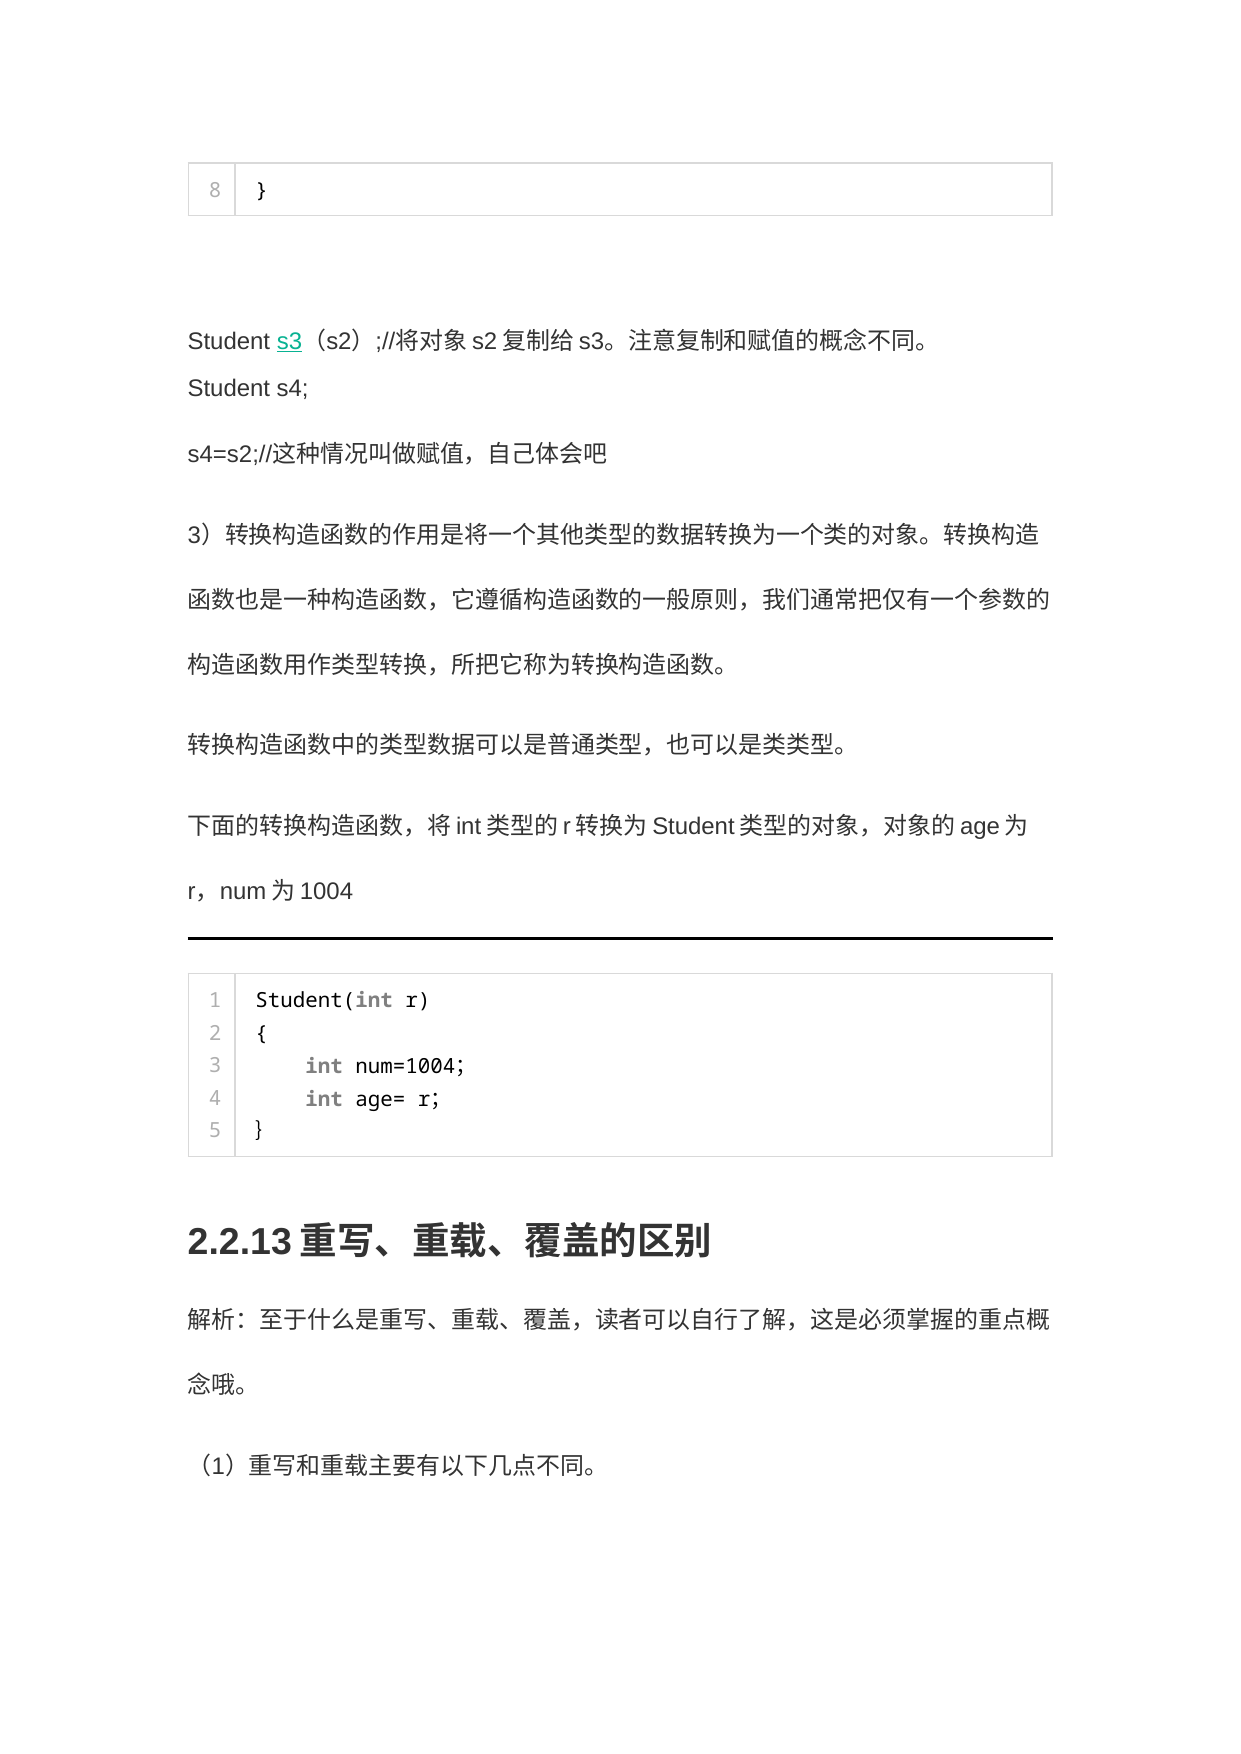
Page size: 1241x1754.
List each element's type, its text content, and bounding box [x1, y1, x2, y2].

table_header 1 2 3 4 5 6 7 8 [189, 164, 234, 215]
text Student s3（s2）;//将对象s2复制给s3。注意复制和赋值的概念不同。 [187, 274, 1053, 371]
text 转换构造函数中的类型数据可以是普通类型，也可以是类类型。 [187, 711, 1053, 776]
text 3）转换构造函数的作用是将一个其他类型的数据转换为一个类的对象。转换构造函数也是一种构造函数，它遵循构造函数的一般原则，我们通常把仅有一个参数的构造函数用作类型转换，所把它称为转换构造函数。 [187, 500, 1053, 695]
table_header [236, 164, 1051, 215]
text 解析：至于什么是重写、重载、覆盖，读者可以自行了解，这是必须掌握的重点概念哦。 [187, 1286, 1053, 1416]
table_header 1 2 3 4 5 [189, 974, 234, 1156]
text s4=s2;//这种情况叫做赋值，自己体会吧 [187, 419, 1053, 484]
text 2.2.13重写、重载、覆盖的区别 [187, 1205, 1053, 1270]
text （1）重写和重载主要有以下几点不同。 [187, 1431, 1053, 1496]
text Student s4; [187, 371, 1053, 404]
text 下面的转换构造函数，将int类型的r转换为Student类型的对象，对象的age为r，num为1004 [187, 791, 1053, 921]
table_header Student(int r) { int num=1004； int age= r； ｝ [236, 974, 1051, 1156]
